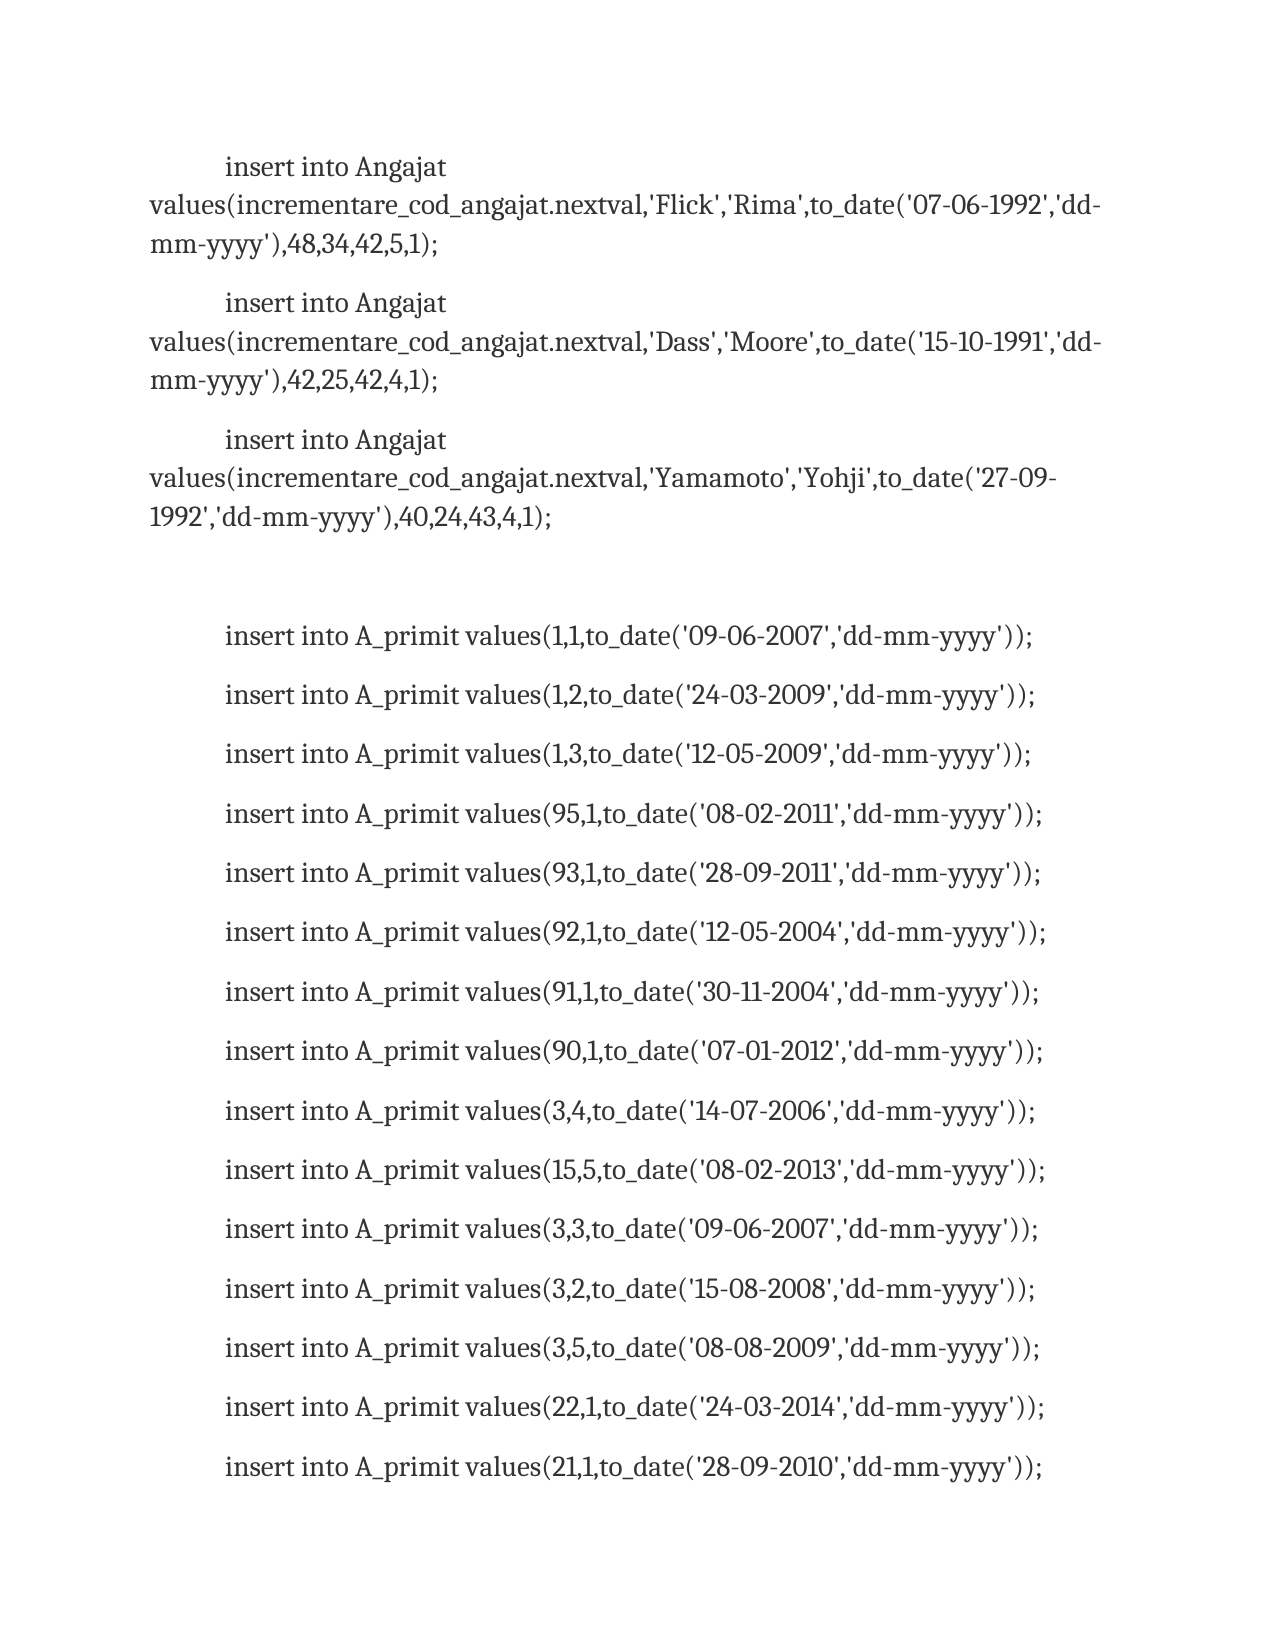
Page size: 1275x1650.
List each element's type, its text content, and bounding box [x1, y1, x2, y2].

text insert into A_primit values(91,1,to_date('30-11-2004','dd-mm-yyyy')); [150, 975, 1125, 1008]
text insert into A_primit values(1,2,to_date('24-03-2009','dd-mm-yyyy')); [150, 678, 1125, 712]
text insert into Angajat values(incrementare_cod_angajat.nextval,'Dass','Moore',to_date('15-10-1991','dd-mm-yyyy'),42,25,42,4,1); [150, 286, 1125, 397]
text insert into A_primit values(1,1,to_date('09-06-2007','dd-mm-yyyy')); [150, 619, 1125, 652]
text insert into A_primit values(3,2,to_date('15-08-2008','dd-mm-yyyy')); [150, 1272, 1125, 1305]
text insert into Angajat values(incrementare_cod_angajat.nextval,'Yamamoto','Yohji',to_date('27-09-1992','dd-mm-yyyy'),40,24,43,4,1); [150, 423, 1125, 533]
text insert into A_primit values(15,5,to_date('08-02-2013','dd-mm-yyyy')); [150, 1153, 1125, 1187]
text insert into A_primit values(22,1,to_date('24-03-2014','dd-mm-yyyy')); [150, 1391, 1125, 1424]
text insert into A_primit values(1,3,to_date('12-05-2009','dd-mm-yyyy')); [150, 737, 1125, 771]
text insert into A_primit values(3,4,to_date('14-07-2006','dd-mm-yyyy')); [150, 1094, 1125, 1127]
text insert into A_primit values(3,3,to_date('09-06-2007','dd-mm-yyyy')); [150, 1212, 1125, 1246]
text insert into A_primit values(90,1,to_date('07-01-2012','dd-mm-yyyy')); [150, 1034, 1125, 1068]
text insert into A_primit values(95,1,to_date('08-02-2011','dd-mm-yyyy')); [150, 797, 1125, 830]
text insert into Angajat values(incrementare_cod_angajat.nextval,'Flick','Rima',to_date('07-06-1992','dd-mm-yyyy'),48,34,42,5,1); [150, 150, 1125, 261]
text insert into A_primit values(92,1,to_date('12-05-2004','dd-mm-yyyy')); [150, 916, 1125, 949]
text insert into A_primit values(3,5,to_date('08-08-2009','dd-mm-yyyy')); [150, 1331, 1125, 1365]
text insert into A_primit values(93,1,to_date('28-09-2011','dd-mm-yyyy')); [150, 856, 1125, 890]
text insert into A_primit values(21,1,to_date('28-09-2010','dd-mm-yyyy')); [150, 1450, 1125, 1483]
